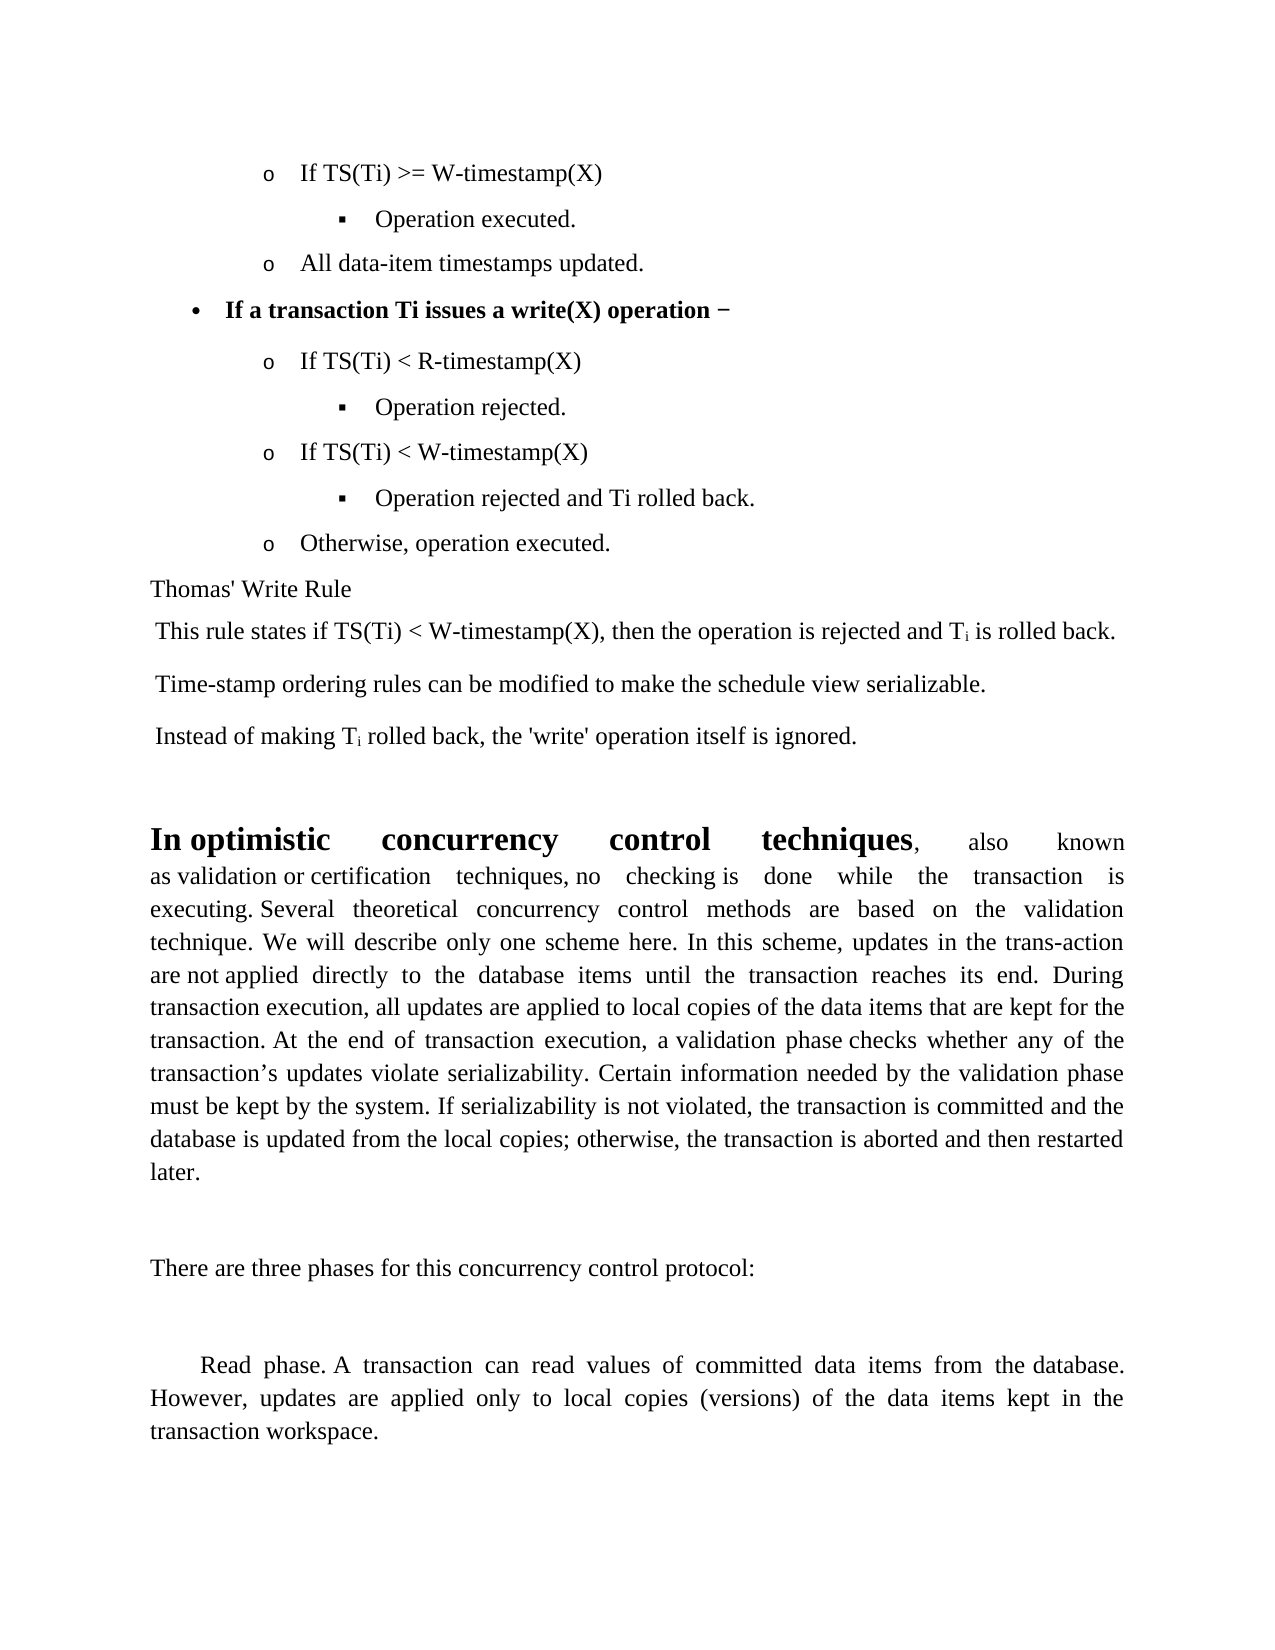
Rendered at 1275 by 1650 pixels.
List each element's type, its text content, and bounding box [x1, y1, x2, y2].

text Read phase. A transaction can read values of committed data items from the database. However, updates are applied only to local copies (versions) of the data items kept in the transaction workspace. [150, 1346, 1125, 1445]
list If TS(Ti) < W-timestamp(X) [262, 429, 1125, 467]
list Operation rejected and Ti rolled back. [337, 474, 1125, 512]
text There are three phases for this concurrency control protocol: [150, 1249, 1125, 1282]
text Time-stamp ordering rules can be modified to make the schedule view serializable. [155, 660, 1120, 697]
list Operation executed. [337, 195, 1125, 233]
list Operation rejected. [337, 384, 1125, 421]
list All data-item timestamps updated. [262, 241, 1125, 278]
text In optimistic concurrency control techniques, also known as validation or certification techniques, no checking is done while the transaction is executing. Several theoretical concurrency control methods are based on the validation technique. We will describe only one scheme here. In this scheme, updates in the trans-action are not applied directly to the database items until the transaction reaches its end. During transaction execution, all updates are applied to local copies of the data items that are kept for the transaction. At the end of transaction execution, a validation phase checks whether any of the transaction’s updates violate serializability. Certain information needed by the validation phase must be kept by the system. If serializability is not violated, the transaction is committed and the database is updated from the local copies; otherwise, the transaction is aborted and then restarted later. [150, 819, 1125, 1185]
list If a transaction Ti issues a write(X) operation − [192, 286, 1120, 323]
text Thomas' Write Rule [150, 565, 1120, 602]
text This rule states if TS(Ti) < W-timestamp(X), then the operation is rejected and Ti is rolled back. [155, 607, 1120, 645]
list If TS(Ti) >= W-timestamp(X) [262, 150, 1125, 187]
text Instead of making Ti rolled back, the 'write' operation itself is ignored. [155, 712, 1120, 750]
list Otherwise, operation executed. [262, 520, 1125, 557]
list If TS(Ti) < R-timestamp(X) [262, 338, 1125, 376]
